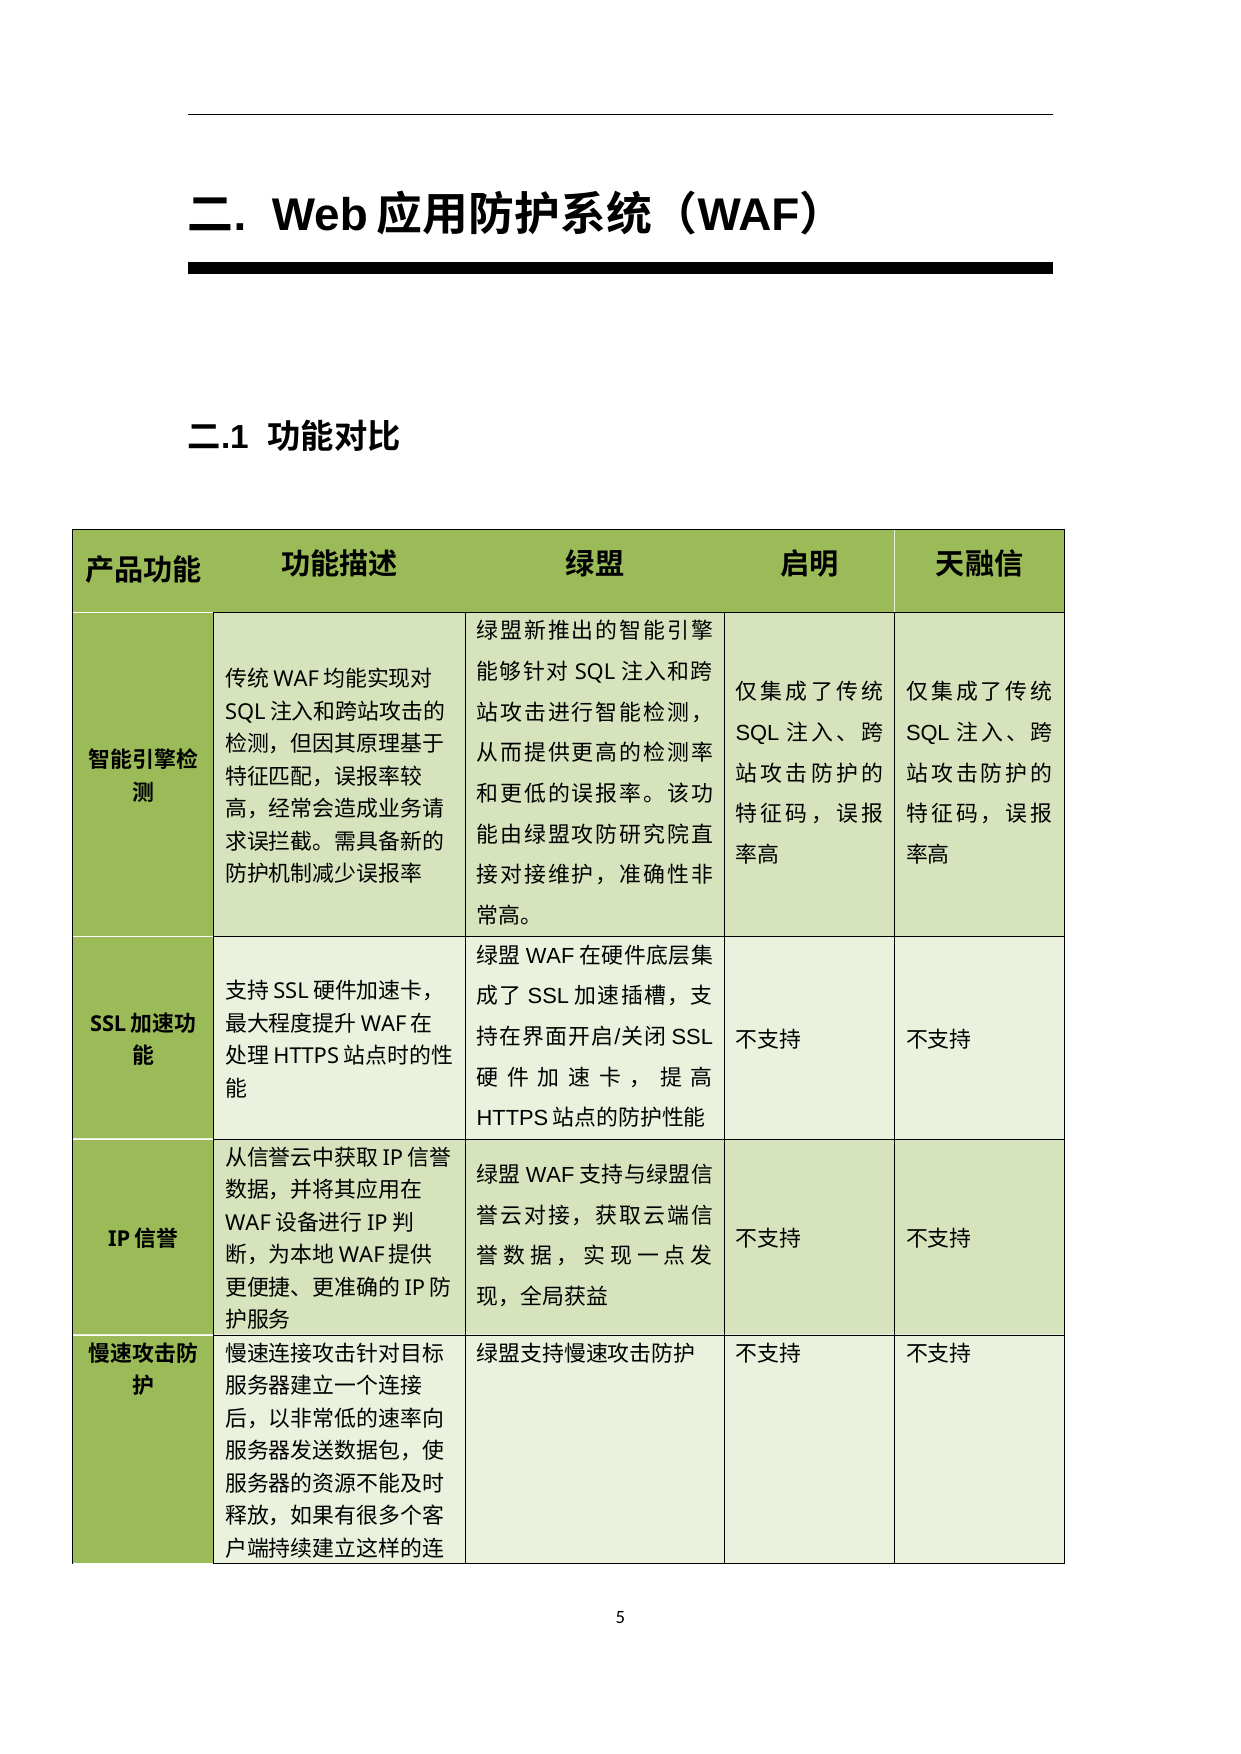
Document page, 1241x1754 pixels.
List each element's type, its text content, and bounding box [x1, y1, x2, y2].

table_header 产品功能 [73, 530, 214, 612]
table_cell 不支持 [725, 1336, 894, 1563]
table_cell 传统WAF均能实现对SQL注入和跨站攻击的检测，但因其原理基于特征匹配，误报率较高，经常会造成业务请求误拦截。需具备新的防护机制减少误报率 [214, 613, 465, 936]
text 功能对比 [187, 401, 1053, 466]
table_cell 绿盟WAF支持与绿盟信誉云对接，获取云端信誉数据，实现一点发现，全局获益 [466, 1140, 724, 1334]
table_header 功能描述 [214, 530, 465, 612]
table_cell 绿盟WAF在硬件底层集成了SSL加速插槽，支持在界面开启/关闭SSL硬件加速卡，提高HTTPS站点的防护性能 [466, 937, 724, 1138]
table_cell 不支持 [725, 1140, 894, 1334]
table_cell 仅集成了传统SQL注入、跨站攻击防护的特征码，误报率高 [725, 613, 894, 936]
table_header 天融信 [895, 530, 1064, 612]
table_cell 支持SSL硬件加速卡，最大程度提升WAF在处理HTTPS站点时的性能 [214, 937, 465, 1138]
table_header 启明 [724, 530, 894, 612]
table_cell SSL加速功能 [73, 937, 213, 1138]
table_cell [214, 1336, 465, 1563]
table_cell 不支持 [895, 1336, 1064, 1563]
table_header 绿盟 [465, 530, 724, 612]
table_cell 不支持 [895, 1140, 1064, 1334]
table_cell 不支持 [895, 937, 1064, 1138]
table_cell 不支持 [725, 937, 894, 1138]
table_cell 仅集成了传统SQL注入、跨站攻击防护的特征码，误报率高 [895, 613, 1064, 936]
text Web应用防护系统（WAF） [187, 162, 1053, 274]
table_cell 绿盟支持慢速攻击防护 [466, 1336, 724, 1563]
table_cell 智能引擎检测 [73, 613, 213, 936]
table_cell 从信誉云中获取IP信誉数据，并将其应用在WAF设备进行IP判断，为本地WAF提供更便捷、更准确的IP防护服务 [214, 1140, 465, 1334]
table_cell IP信誉 [73, 1140, 213, 1334]
table_cell 绿盟新推出的智能引擎能够针对SQL注入和跨站攻击进行智能检测，从而提供更高的检测率和更低的误报率。该功能由绿盟攻防研究院直接对接维护，准确性非常高。 [466, 613, 724, 936]
table_cell 慢速攻击防护 [73, 1336, 213, 1563]
